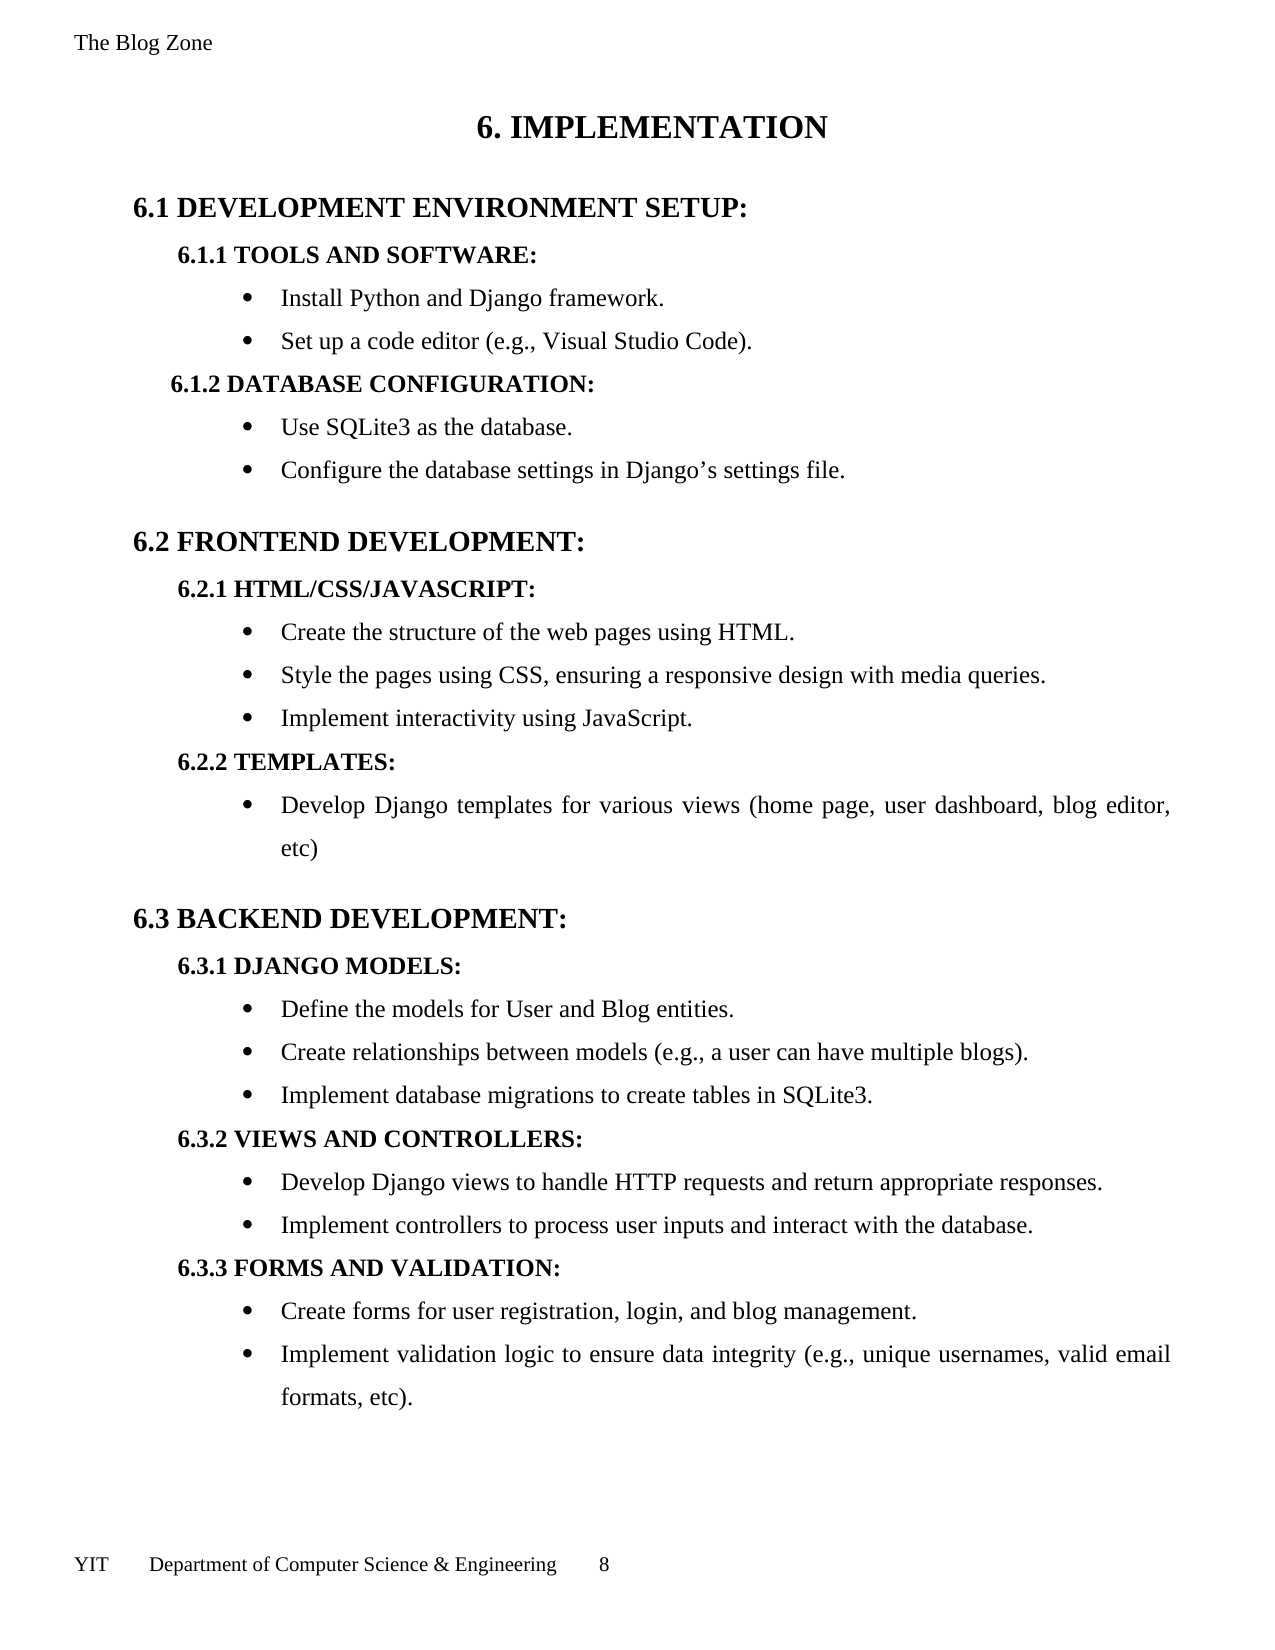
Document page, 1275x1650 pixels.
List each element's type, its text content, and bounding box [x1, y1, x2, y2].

list Implement controllers to process user inputs and interact with the database. [243, 1210, 1172, 1239]
text 6.1.2 DATABASE CONFIGURATION: [133, 369, 1172, 398]
list Develop Django templates for various views (home page, user dashboard, blog editor, etc) [243, 790, 1172, 862]
list Implement database migrations to create tables in SQLite3. [243, 1081, 1172, 1109]
list Implement validation logic to ensure data integrity (e.g., unique usernames, valid email formats, etc). [243, 1339, 1172, 1411]
text 6.3.3 FORMS AND VALIDATION: [177, 1253, 1172, 1282]
text 6.3.2 VIEWS AND CONTROLLERS: [177, 1124, 1172, 1152]
list Configure the database settings in Django’s settings file. [243, 456, 1172, 484]
list Develop Django views to handle HTTP requests and return appropriate responses. [243, 1167, 1172, 1196]
text 6.3 BACKEND DEVELOPMENT: [133, 901, 1172, 934]
list Create the structure of the web pages using HTML. [243, 617, 1172, 646]
list Implement interactivity using JavaScript. [243, 703, 1172, 732]
text 6.1.1 TOOLS AND SOFTWARE: [177, 240, 1172, 269]
list Create relationships between models (e.g., a user can have multiple blogs). [243, 1037, 1172, 1066]
list Set up a code editor (e.g., Visual Studio Code). [243, 326, 1172, 355]
list Install Python and Django framework. [243, 283, 1172, 312]
text 6. IMPLEMENTATION [74, 107, 1231, 146]
list Use SQLite3 as the database. [243, 412, 1172, 441]
list Style the pages using CSS, ensuring a responsive design with media queries. [243, 660, 1172, 689]
text 6.2 FRONTEND DEVELOPMENT: [133, 524, 1172, 557]
text 6.2.1 HTML/CSS/JAVASCRIPT: [177, 574, 1172, 603]
text 6.2.2 TEMPLATES: [177, 747, 1172, 775]
list Create forms for user registration, login, and blog management. [243, 1296, 1172, 1325]
text 6.1 DEVELOPMENT ENVIRONMENT SETUP: [133, 190, 1172, 223]
text 6.3.1 DJANGO MODELS: [177, 951, 1172, 980]
list Define the models for User and Blog entities. [243, 994, 1172, 1023]
